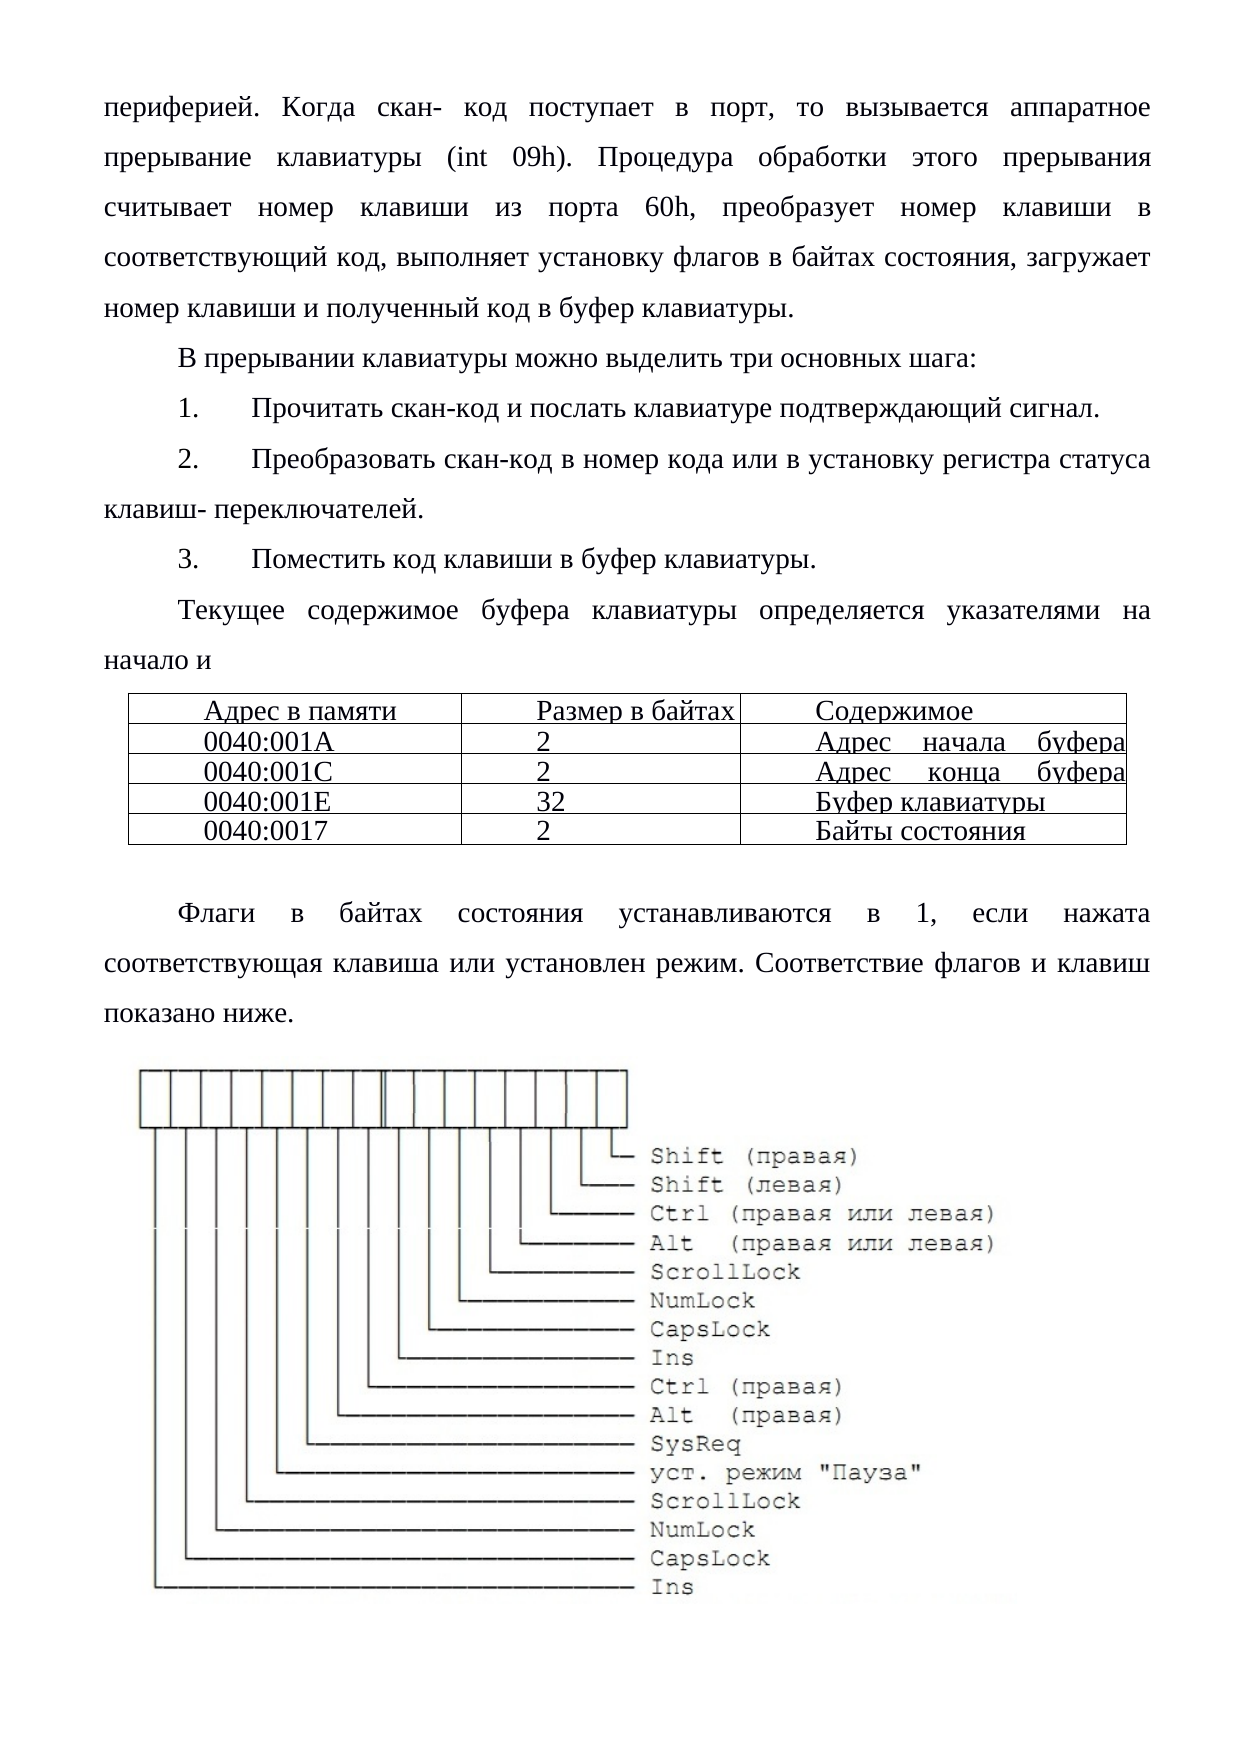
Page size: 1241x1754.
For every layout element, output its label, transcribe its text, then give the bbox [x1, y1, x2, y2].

table_header Содержимое [741, 694, 1126, 723]
table_cell 0040:0017 [129, 814, 461, 843]
table_cell Адрес конца буфера клавиатуры [741, 754, 1126, 783]
text Текущее содержимое буфера клавиатуры определяется указателями на начало и [103, 592, 1152, 676]
table_cell Буфер клавиатуры [741, 784, 1126, 812]
list Прочитать скан-код и послать клавиатуре подтверждающий сигнал. [103, 391, 1152, 424]
text В прерывании клавиатуры можно выделить три основных шага: [103, 340, 1152, 374]
table_cell 2 [462, 724, 740, 753]
table_cell Адрес начала буфера клавиатуры [741, 724, 1126, 753]
table_cell 2 [462, 814, 740, 843]
table_header Адрес в памяти [129, 694, 461, 723]
table_cell 2 [462, 754, 740, 783]
table_cell 0040:001E [129, 784, 461, 812]
text Флаги в байтах состояния устанавливаются в 1, если нажата соответствующая клавиша или установлен режим. Соответствие флагов и клавиш показано ниже. [103, 895, 1152, 1029]
picture [120, 1056, 1018, 1604]
table_header Размер в байтах [462, 694, 740, 723]
table_cell Байты состояния [741, 814, 1126, 843]
list Преобразовать скан-код в номер кода или в установку регистра статуса клавиш- переключателей. [103, 441, 1152, 525]
table_cell 0040:001C [129, 754, 461, 783]
table_cell 0040:001A [129, 724, 461, 753]
list Поместить код клавиши в буфер клавиатуры. [103, 541, 1152, 575]
table_cell 32 [462, 784, 740, 812]
